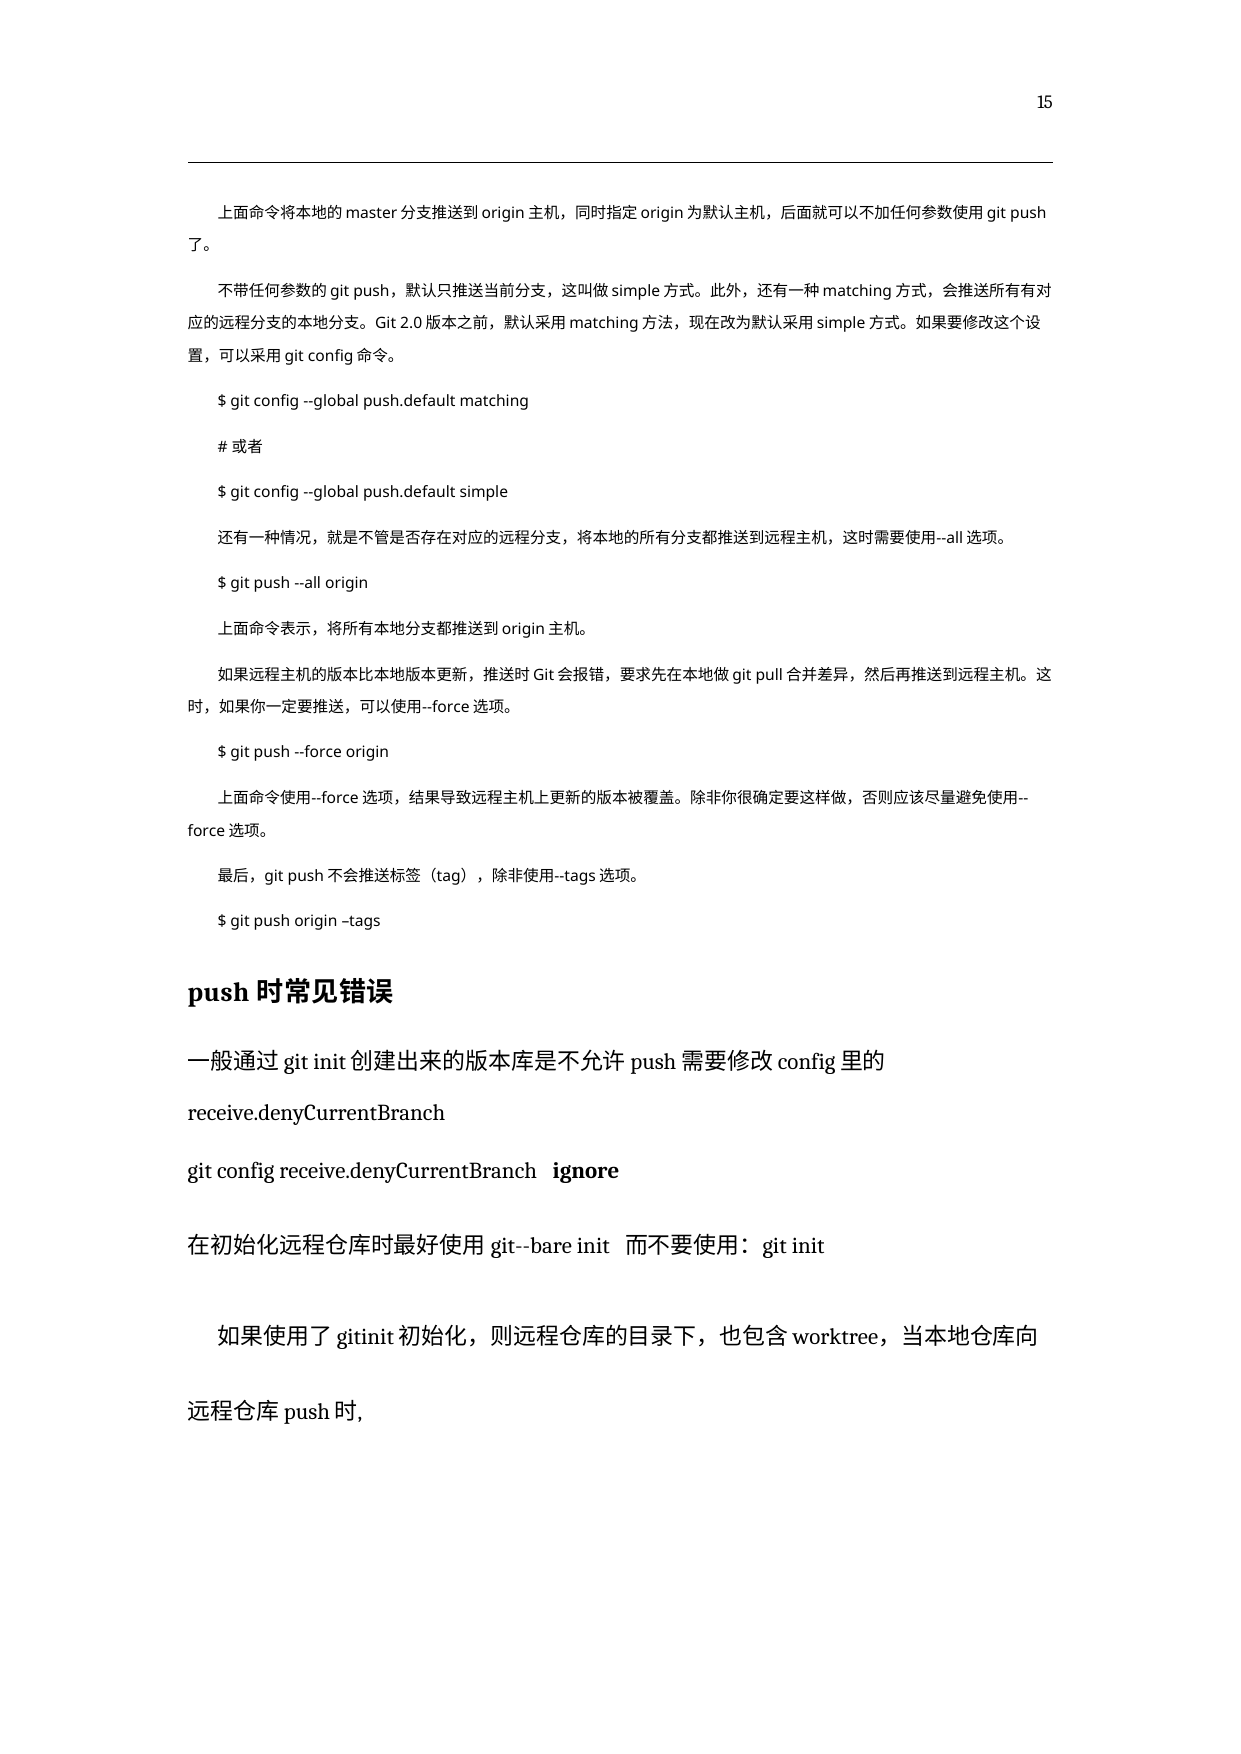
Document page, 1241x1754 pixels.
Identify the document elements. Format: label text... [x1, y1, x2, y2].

text 一般通过git init创建出来的版本库是不允许push 需要修改config里的receive.denyCurrentBranch [187, 1027, 1053, 1130]
text 不带任何参数的git push，默认只推送当前分支，这叫做simple方式。此外，还有一种matching方式，会推送所有有对应的远程分支的本地分支。Git 2.0版本之前，默认采用matching方法，现在改为默认采用simple方式。如果要修改这个设置，可以采用git config命令。 [187, 273, 1053, 371]
text 上面命令使用--force选项，结果导致远程主机上更新的版本被覆盖。除非你很确定要这样做，否则应该尽量避免使用--force选项。 [187, 780, 1053, 845]
text $ git push --all origin [187, 566, 1053, 598]
text 上面命令表示，将所有本地分支都推送到origin主机。 [187, 611, 1053, 644]
text 上面命令将本地的master分支推送到origin主机，同时指定origin为默认主机，后面就可以不加任何参数使用git push了。 [187, 195, 1053, 260]
text # 或者 [187, 429, 1053, 462]
text 在初始化远程仓库时最好使用 git--bare init 而不要使用：git init [187, 1212, 1053, 1277]
text $ git config --global push.default matching [187, 384, 1053, 416]
text $ git push origin –tags [187, 904, 1053, 936]
text $ git push --force origin [187, 735, 1053, 767]
text 还有一种情况，就是不管是否存在对应的远程分支，将本地的所有分支都推送到远程主机，这时需要使用--all选项。 [187, 520, 1053, 553]
text $ git config --global push.default simple [187, 475, 1053, 507]
subtitle push 时常见错误 [187, 957, 1053, 1022]
text git config receive.denyCurrentBranch ignore [187, 1154, 1053, 1187]
text 最后，git push不会推送标签（tag），除非使用--tags选项。 [187, 858, 1053, 891]
text 如果远程主机的版本比本地版本更新，推送时Git会报错，要求先在本地做git pull合并差异，然后再推送到远程主机。这时，如果你一定要推送，可以使用--force选项。 [187, 657, 1053, 722]
text 如果使用了gitinit初始化，则远程仓库的目录下，也包含worktree，当本地仓库向远程仓库push时, [187, 1302, 1053, 1442]
